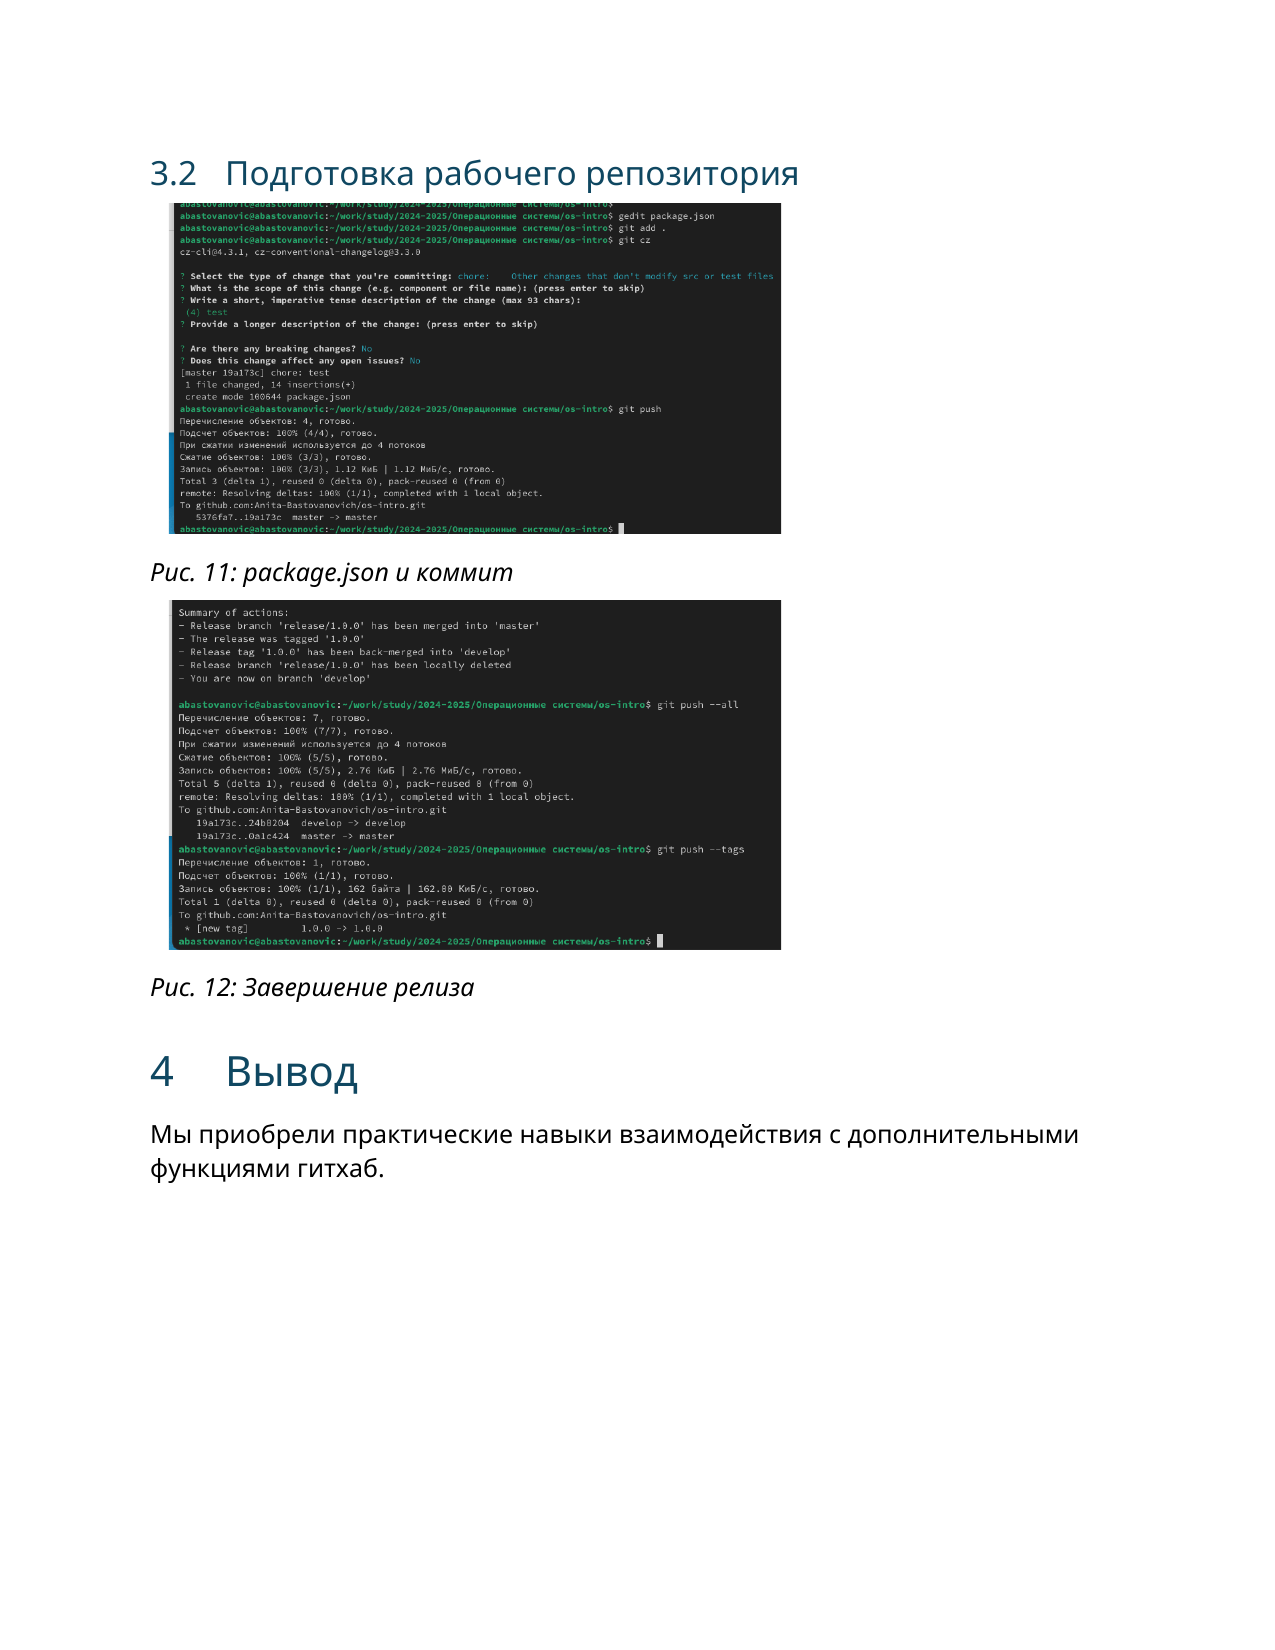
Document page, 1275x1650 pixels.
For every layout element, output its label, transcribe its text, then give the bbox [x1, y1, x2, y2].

text Рис. 12: Завершение релиза [150, 970, 1125, 1004]
picture [168, 203, 782, 534]
text Рис. 11: package.json и коммит [150, 554, 1125, 588]
subtitle 3.2 Подготовка рабочего репозитория [150, 150, 1125, 195]
subtitle 4 Вывод [150, 1042, 1125, 1098]
picture [168, 600, 782, 950]
text Мы приобрели практические навыки взаимодействия с дополнительными функциями гитхаб. [150, 1117, 1125, 1185]
